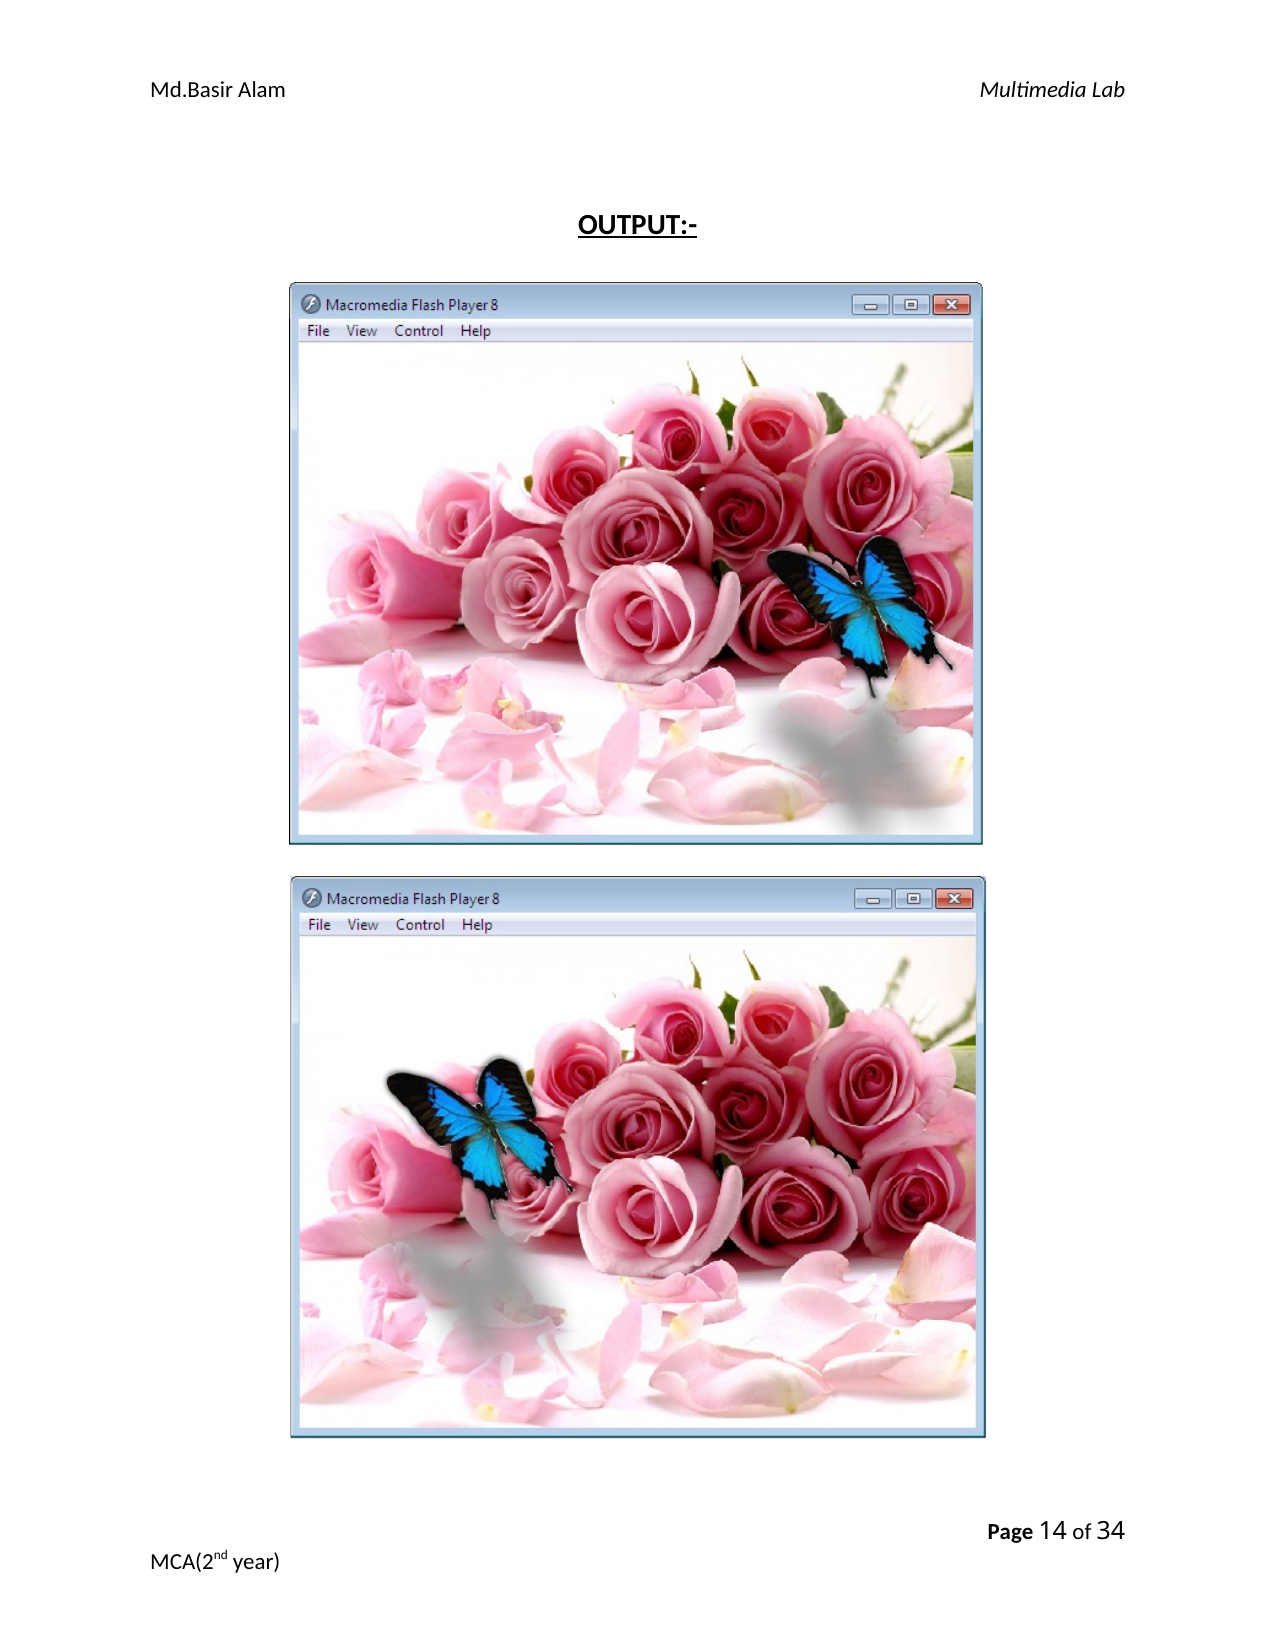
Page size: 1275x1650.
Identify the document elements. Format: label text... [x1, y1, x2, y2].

text OUTPUT:- [150, 206, 1125, 241]
picture [290, 876, 987, 1439]
picture [289, 282, 983, 846]
